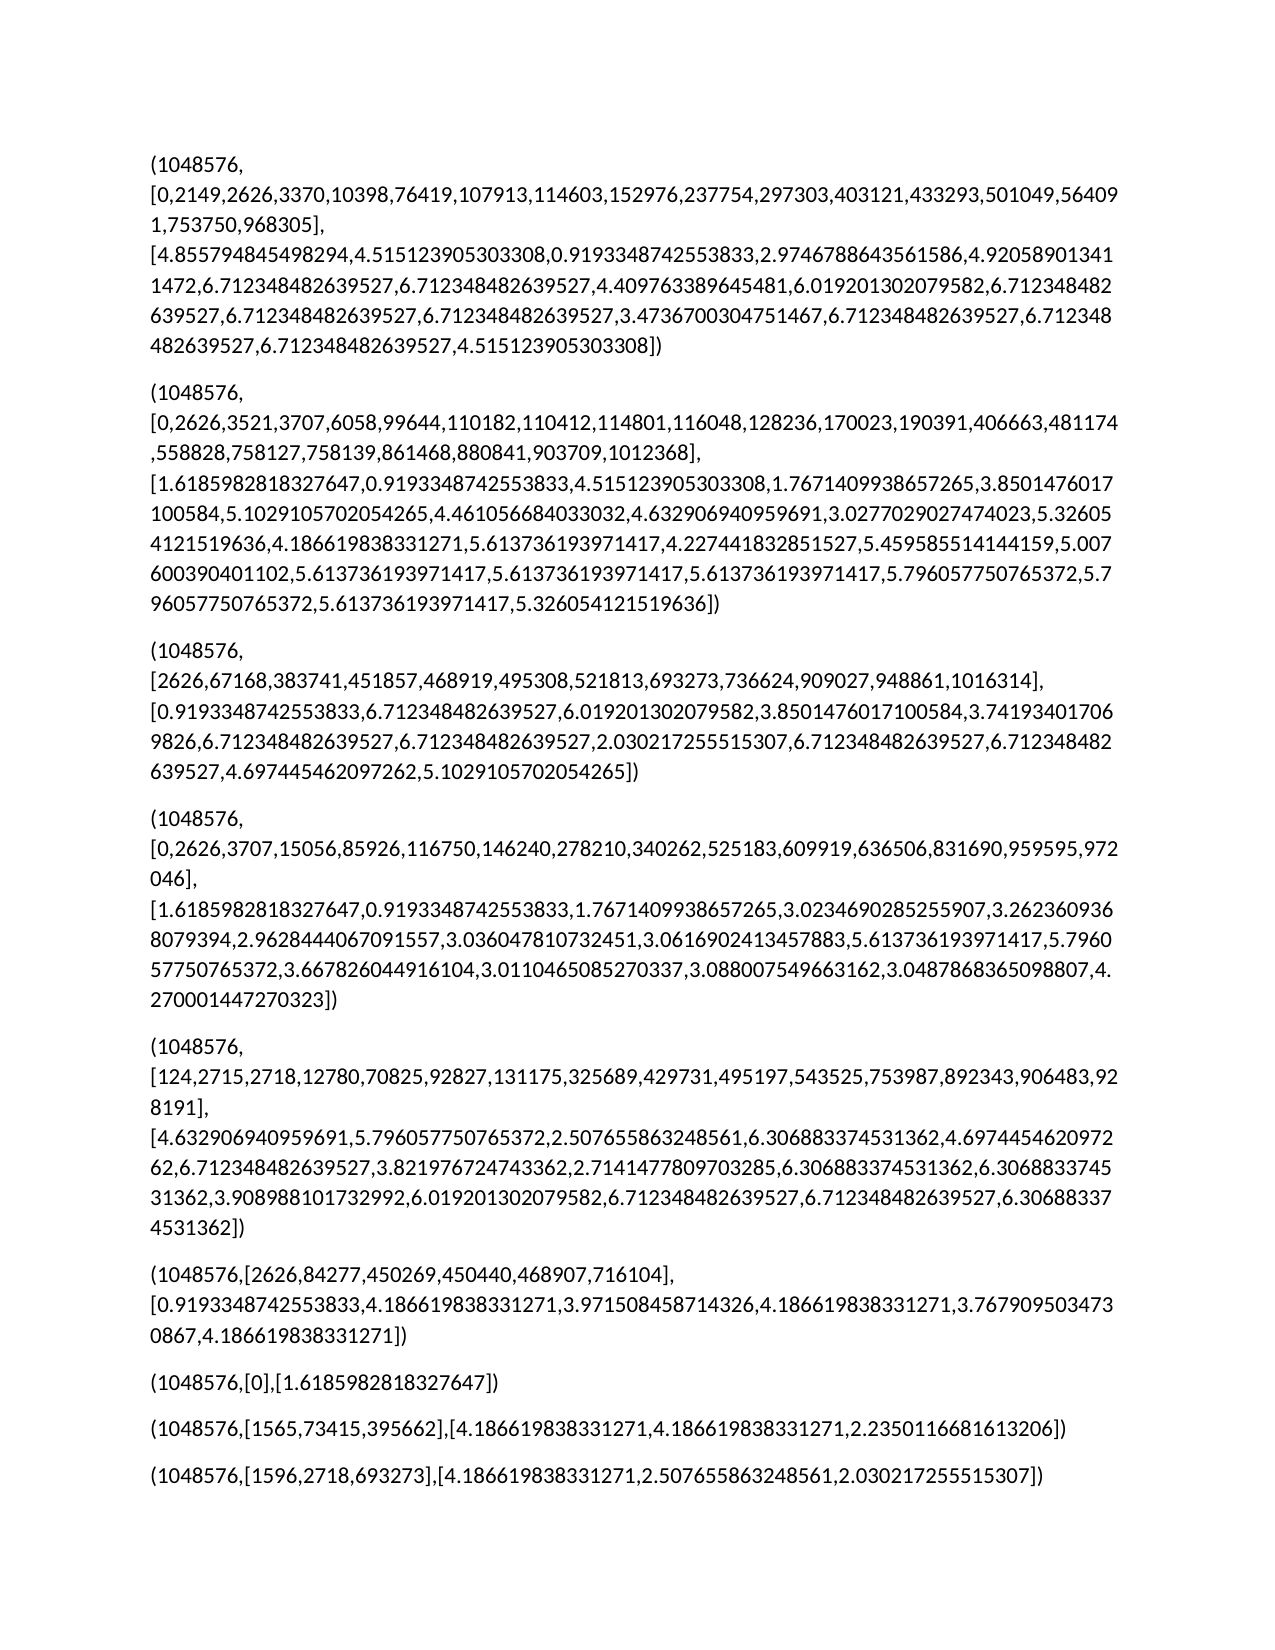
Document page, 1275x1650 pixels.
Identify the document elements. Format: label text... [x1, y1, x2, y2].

text (1048576,[124,2715,2718,12780,70825,92827,131175,325689,429731,495197,543525,753987,892343,906483,928191],[4.632906940959691,5.796057750765372,2.507655863248561,6.306883374531362,4.697445462097262,6.712348482639527,3.821976724743362,2.7141477809703285,6.306883374531362,6.306883374531362,3.908988101732992,6.019201302079582,6.712348482639527,6.712348482639527,6.306883374531362]) [150, 1032, 1125, 1242]
text (1048576,[2626,84277,450269,450440,468907,716104],[0.9193348742553833,4.186619838331271,3.971508458714326,4.186619838331271,3.7679095034730867,4.186619838331271]) [150, 1260, 1125, 1349]
text (1048576,[1565,73415,395662],[4.186619838331271,4.186619838331271,2.2350116681613206]) [150, 1414, 1125, 1443]
text (1048576,[0,2626,3521,3707,6058,99644,110182,110412,114801,116048,128236,170023,190391,406663,481174,558828,758127,758139,861468,880841,903709,1012368],[1.6185982818327647,0.9193348742553833,4.515123905303308,1.7671409938657265,3.8501476017100584,5.1029105702054265,4.461056684033032,4.632906940959691,3.0277029027474023,5.326054121519636,4.186619838331271,5.613736193971417,4.227441832851527,5.459585514144159,5.007600390401102,5.613736193971417,5.613736193971417,5.613736193971417,5.796057750765372,5.796057750765372,5.613736193971417,5.326054121519636]) [150, 378, 1125, 618]
text (1048576,[1596,2718,693273],[4.186619838331271,2.507655863248561,2.030217255515307]) [150, 1461, 1125, 1489]
text (1048576,[0],[1.6185982818327647]) [150, 1368, 1125, 1396]
text (1048576,[2626,67168,383741,451857,468919,495308,521813,693273,736624,909027,948861,1016314],[0.9193348742553833,6.712348482639527,6.019201302079582,3.8501476017100584,3.741934017069826,6.712348482639527,6.712348482639527,2.030217255515307,6.712348482639527,6.712348482639527,4.697445462097262,5.1029105702054265]) [150, 636, 1125, 785]
text (1048576,[0,2149,2626,3370,10398,76419,107913,114603,152976,237754,297303,403121,433293,501049,564091,753750,968305],[4.855794845498294,4.515123905303308,0.9193348742553833,2.9746788643561586,4.920589013411472,6.712348482639527,6.712348482639527,4.409763389645481,6.019201302079582,6.712348482639527,6.712348482639527,6.712348482639527,3.4736700304751467,6.712348482639527,6.712348482639527,6.712348482639527,4.515123905303308]) [150, 150, 1125, 359]
text (1048576,[0,2626,3707,15056,85926,116750,146240,278210,340262,525183,609919,636506,831690,959595,972046],[1.6185982818327647,0.9193348742553833,1.7671409938657265,3.0234690285255907,3.2623609368079394,2.9628444067091557,3.036047810732451,3.0616902413457883,5.613736193971417,5.796057750765372,3.667826044916104,3.0110465085270337,3.088007549663162,3.0487868365098807,4.270001447270323]) [150, 804, 1125, 1013]
